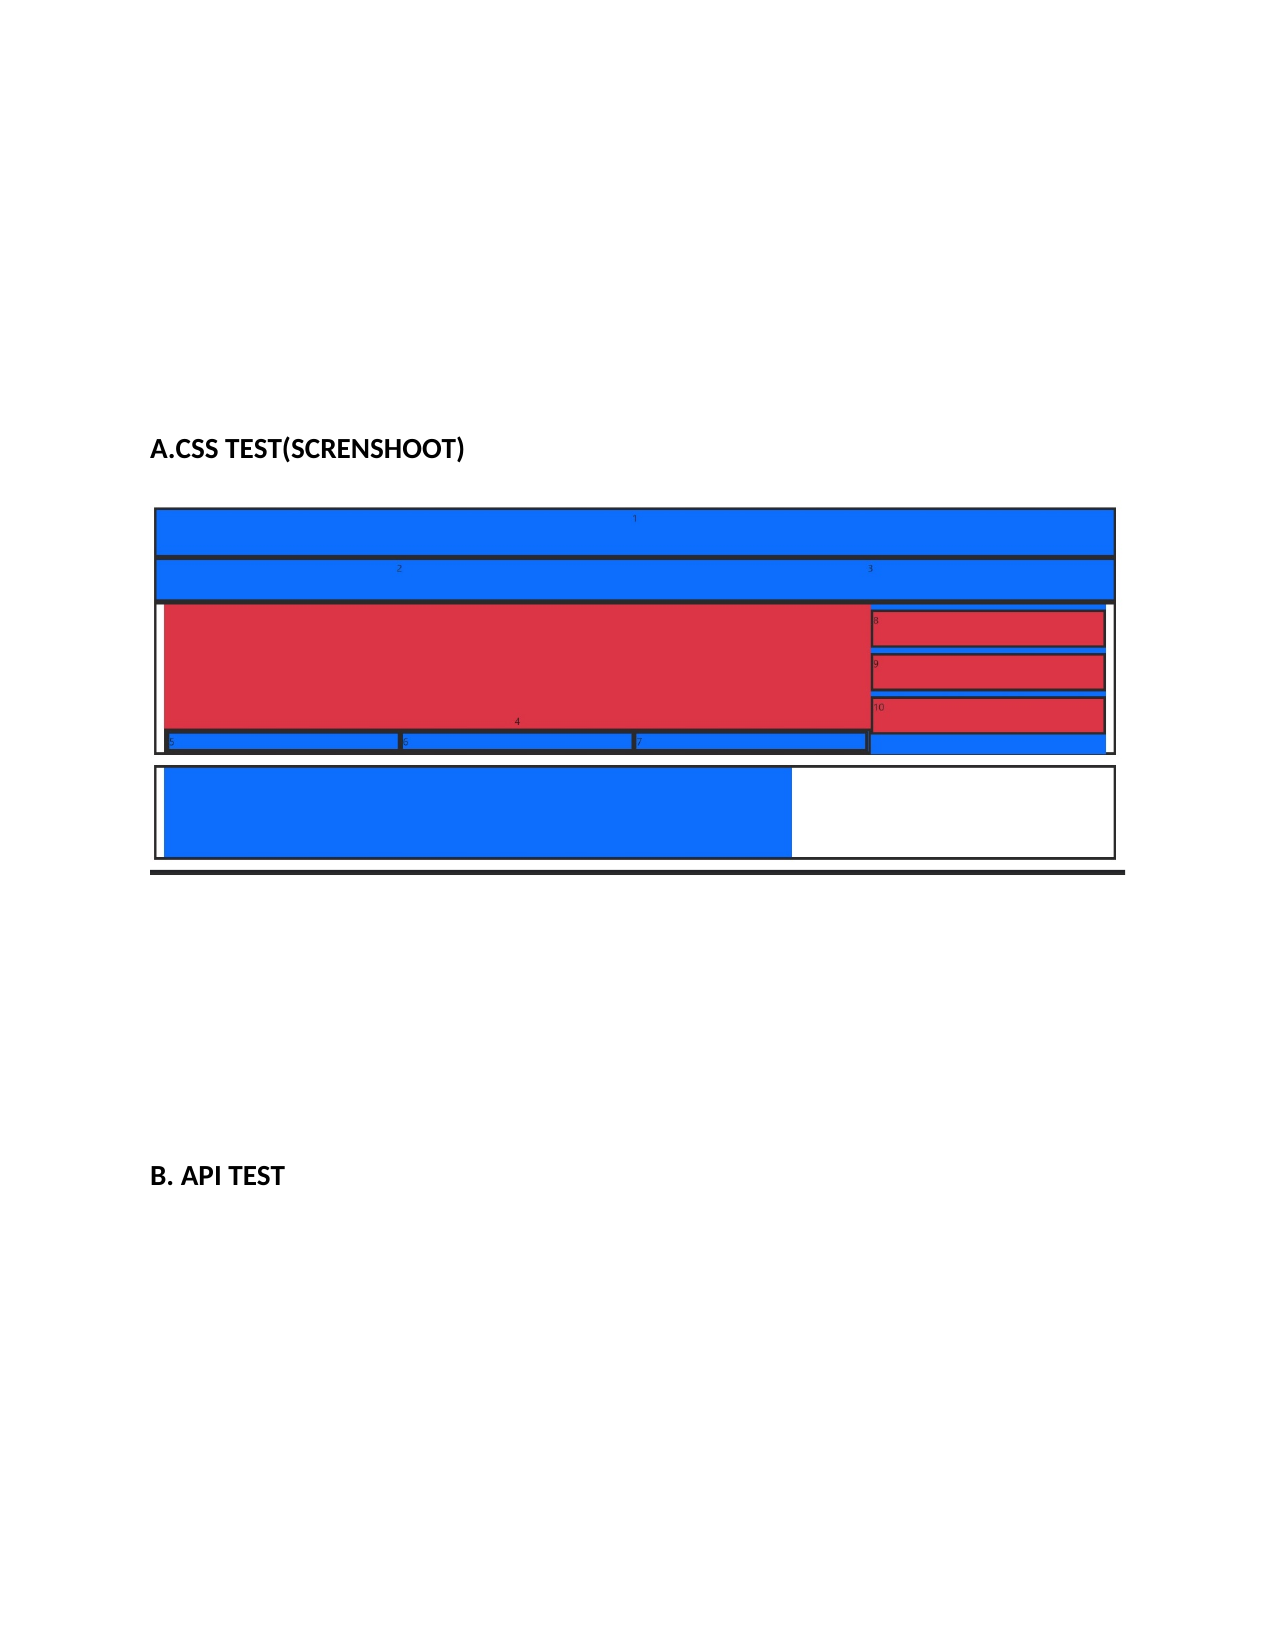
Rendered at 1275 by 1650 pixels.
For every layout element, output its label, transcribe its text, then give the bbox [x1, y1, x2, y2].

picture [150, 500, 1125, 917]
text B. API TEST [150, 1157, 1125, 1193]
text A.CSS TEST(SCRENSHOOT) [150, 430, 1125, 466]
